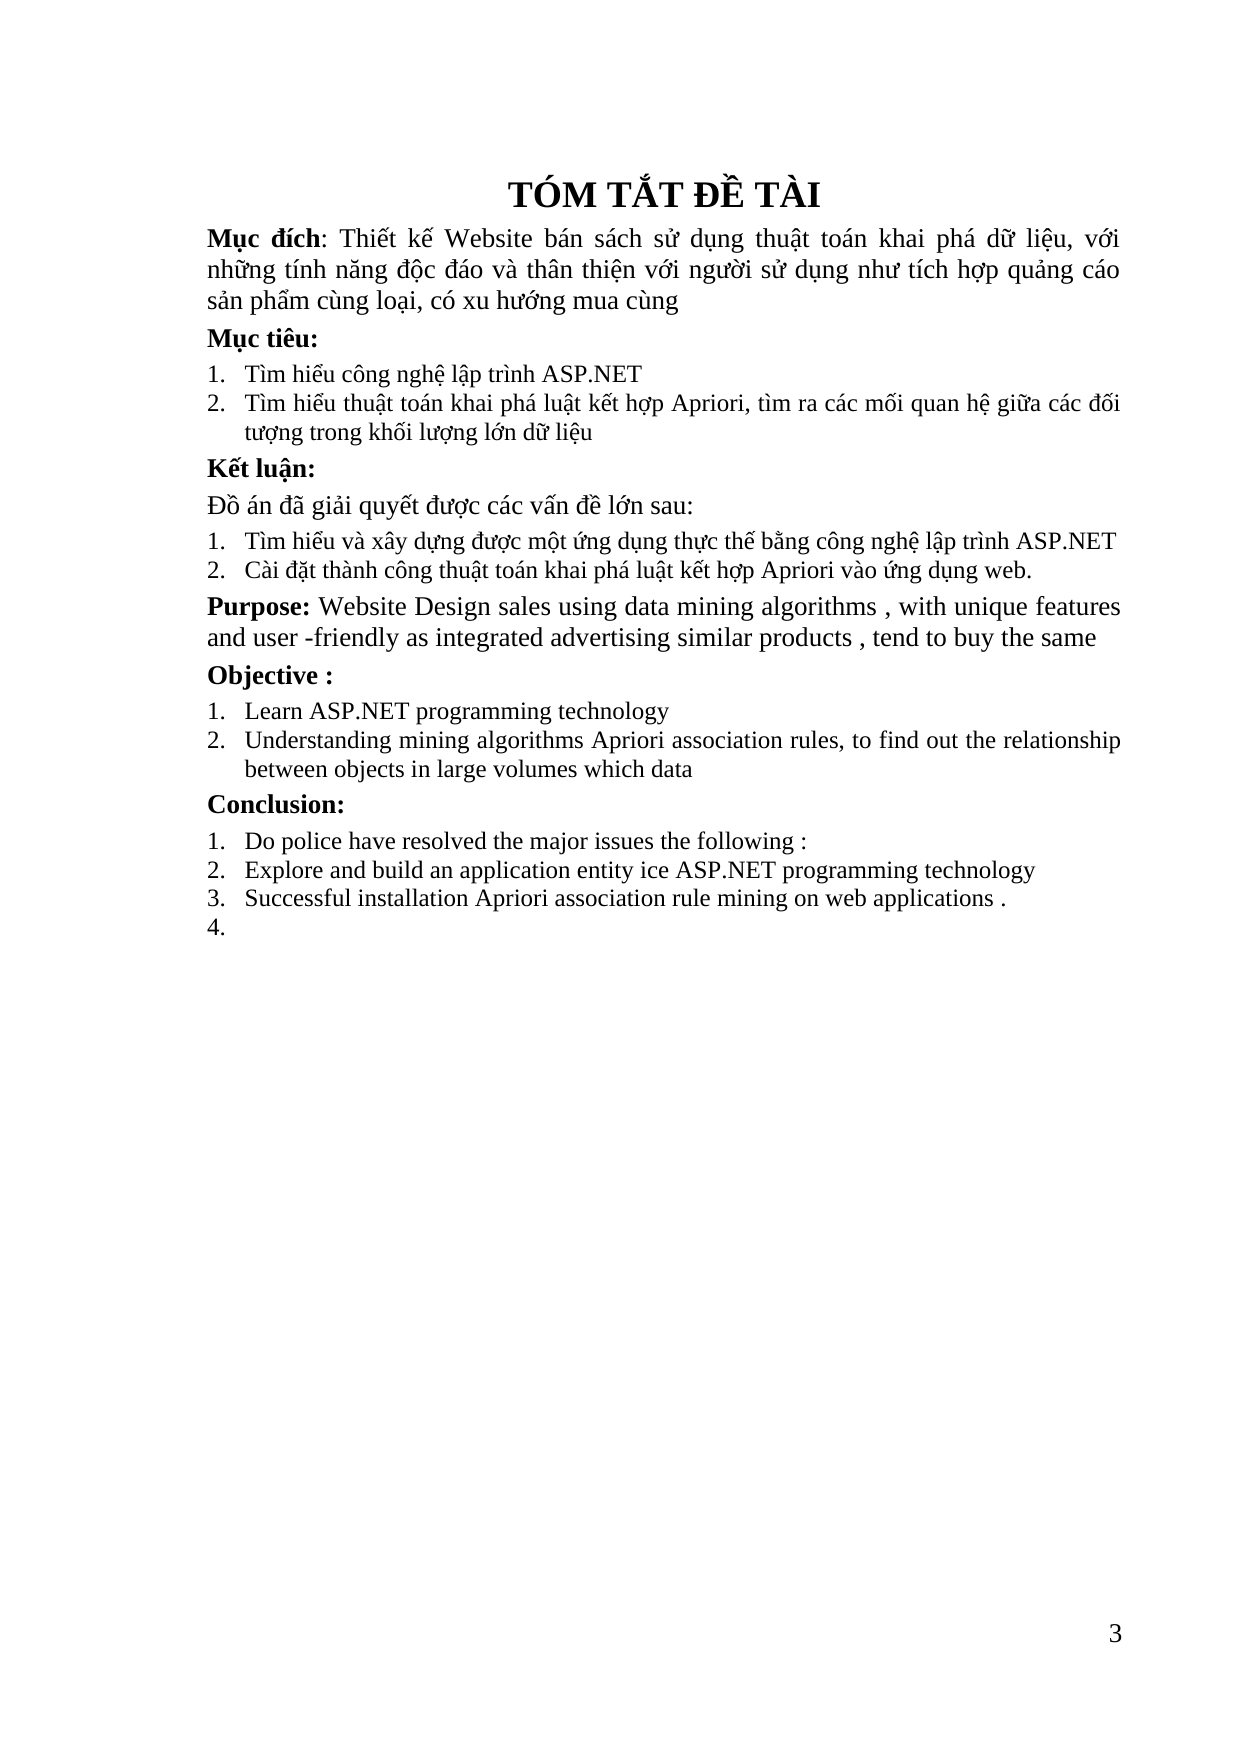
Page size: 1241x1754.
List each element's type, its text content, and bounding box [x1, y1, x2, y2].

text Conclusion: [207, 789, 1122, 820]
list Tìm hiểu và xây dựng được một ứng dụng thực thế bằng công nghệ lập trình ASP.NET [207, 526, 1122, 555]
text Mục tiêu: [207, 322, 1122, 353]
list Tìm hiểu công nghệ lập trình ASP.NET [207, 359, 1122, 388]
text Kết luận: [207, 452, 1122, 483]
list Cài đặt thành công thuật toán khai phá luật kết hợp Apriori vào ứng dụng web. [207, 555, 1122, 584]
text Purpose: Website Design sales using data mining algorithms , with unique features and user -friendly as integrated advertising similar products , tend to buy the same [207, 590, 1122, 652]
text Đồ án đã giải quyết được các vấn đề lớn sau: [207, 489, 1122, 520]
list Learn ASP.NET programming technology [207, 696, 1122, 725]
list Understanding mining algorithms Apriori association rules, to find out the relationship between objects in large volumes which data [207, 725, 1122, 782]
list Tìm hiểu thuật toán khai phá luật kết hợp Apriori, tìm ra các mối quan hệ giữa các đối tượng trong khối lượng lớn dữ liệu [207, 388, 1122, 445]
list Do police have resolved the major issues the following : [207, 826, 1122, 855]
list Successful installation Apriori association rule mining on web applications . [207, 883, 1122, 912]
list Explore and build an application entity ice ASP.NET programming technology [207, 855, 1122, 883]
subtitle TÓM TẮT ĐỀ TÀI [207, 173, 1122, 216]
text Mục đích: Thiết kế Website bán sách sử dụng thuật toán khai phá dữ liệu, với những tính năng độc đáo và thân thiện với người sử dụng như tích hợp quảng cáo sản phẩm cùng loại, có xu hướng mua cùng [207, 222, 1122, 316]
text Objective : [207, 659, 1122, 690]
